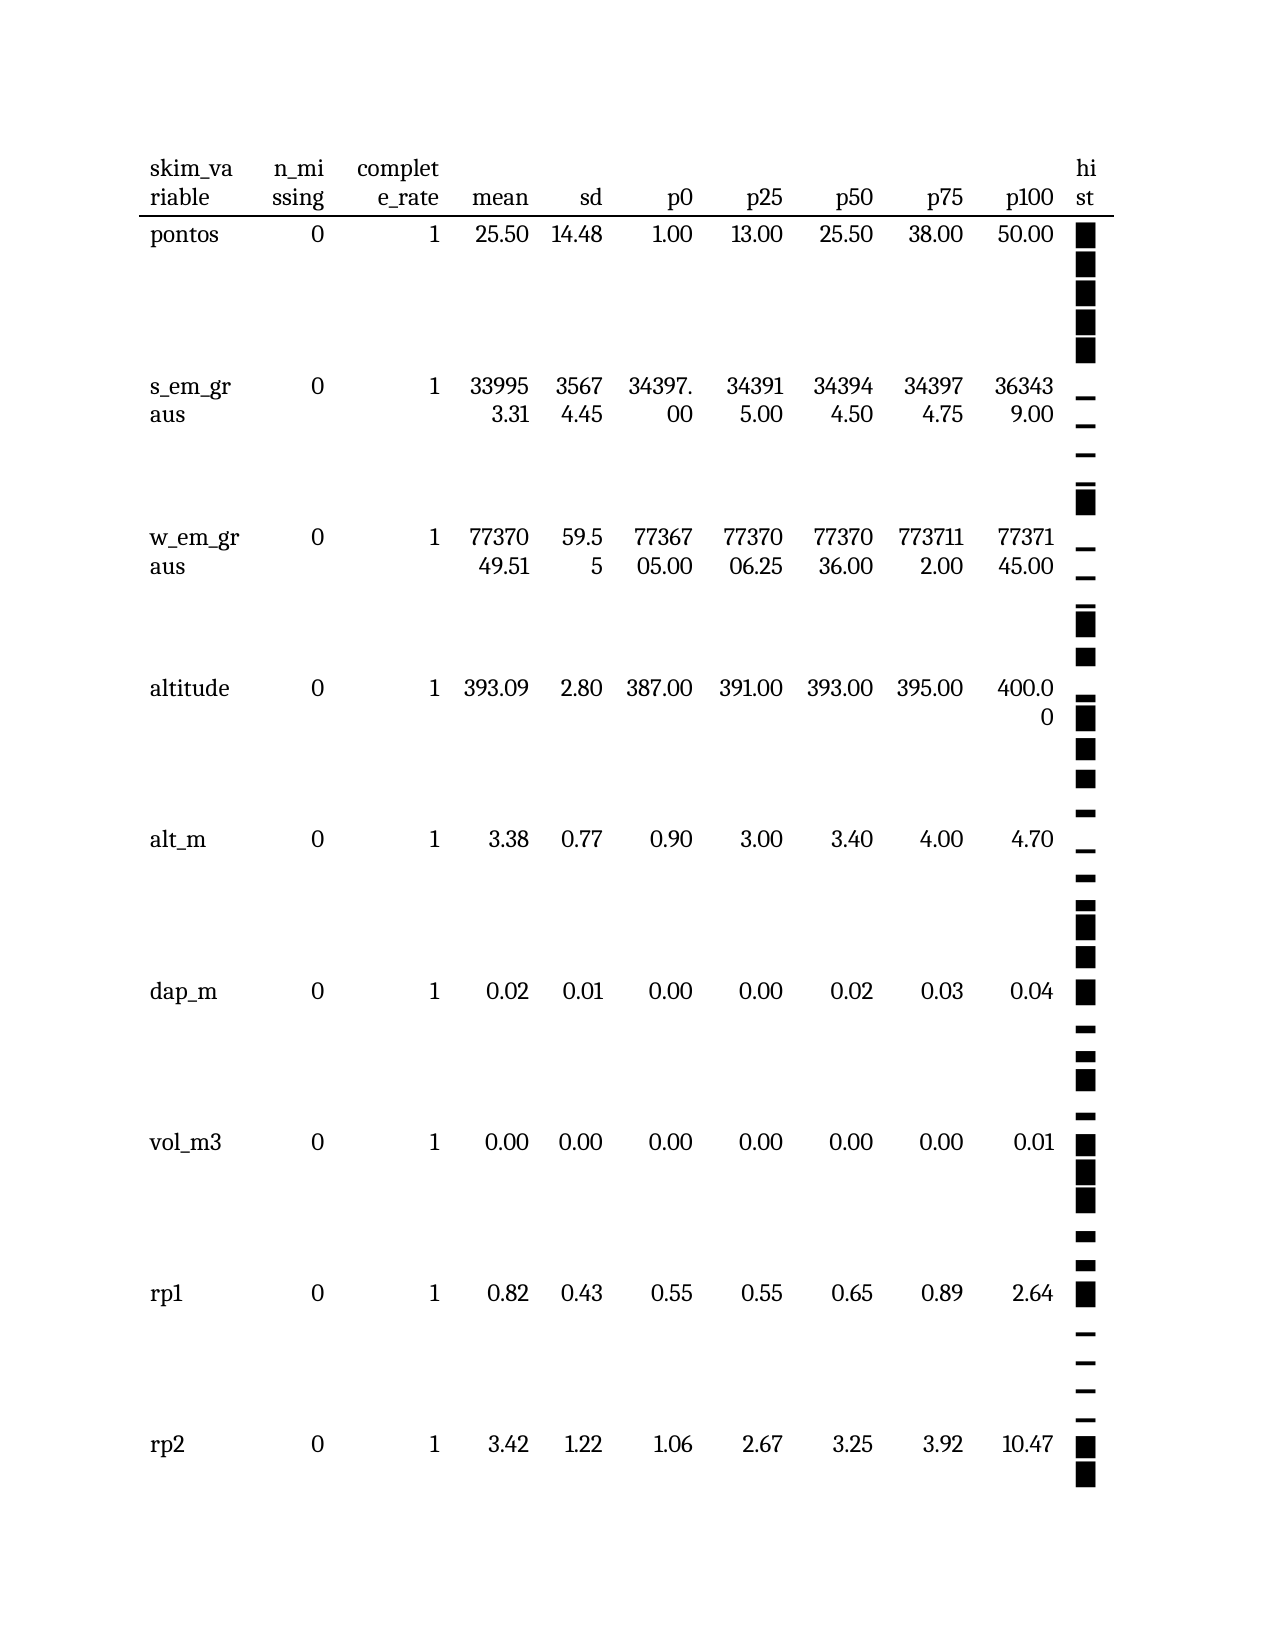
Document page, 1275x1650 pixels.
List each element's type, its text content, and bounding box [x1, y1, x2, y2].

table_cell 0.82 [450, 1275, 540, 1427]
table_cell 3.38 [450, 822, 540, 973]
table_cell 7737145.00 [974, 519, 1064, 670]
table_cell 1 [335, 670, 450, 822]
table_cell 35674.45 [540, 368, 614, 519]
table_cell 363439.00 [974, 368, 1064, 519]
table_cell 343974.75 [884, 368, 974, 519]
table_cell 0 [253, 519, 335, 670]
table_cell 0.43 [540, 1275, 614, 1427]
table_cell 3.42 [450, 1427, 540, 1488]
table_cell 0.00 [794, 1124, 884, 1275]
table_cell 393.00 [794, 670, 884, 822]
table_cell dap_m [139, 973, 253, 1124]
table_cell 0 [253, 217, 335, 368]
table_header hist [1065, 150, 1114, 215]
table_cell 0 [253, 973, 335, 1124]
table_cell 3.40 [794, 822, 884, 973]
table_cell pontos [139, 217, 253, 368]
table_cell 34397.00 [614, 368, 704, 519]
table_cell rp2 [139, 1427, 253, 1488]
table_cell 25.50 [450, 217, 540, 368]
table_cell s_em_graus [139, 368, 253, 519]
table_cell 1 [335, 368, 450, 519]
table_cell 0 [253, 368, 335, 519]
table_header n_missing [253, 150, 335, 215]
table_header sd [540, 150, 614, 215]
table_cell alt_m [139, 822, 253, 973]
table_cell 1 [335, 1124, 450, 1275]
table_cell 339953.31 [450, 368, 540, 519]
table_cell altitude [139, 670, 253, 822]
table_cell 7736705.00 [614, 519, 704, 670]
table_cell 0.65 [794, 1275, 884, 1427]
table_cell 3.92 [884, 1427, 974, 1488]
table_cell 3.00 [704, 822, 794, 973]
table_cell 7737112.00 [884, 519, 974, 670]
table_cell 0 [253, 822, 335, 973]
table_cell 0.89 [884, 1275, 974, 1427]
table_cell 7737006.25 [704, 519, 794, 670]
table_cell 10.47 [974, 1427, 1064, 1488]
table_cell 0.00 [450, 1124, 540, 1275]
table_cell 0.03 [884, 973, 974, 1124]
table_cell 0 [253, 1427, 335, 1488]
table_cell 0.01 [540, 973, 614, 1124]
table_cell 1.06 [614, 1427, 704, 1488]
table_cell 391.00 [704, 670, 794, 822]
table_cell 0.02 [794, 973, 884, 1124]
table_cell 387.00 [614, 670, 704, 822]
table_header p100 [974, 150, 1064, 215]
table_cell 2.64 [974, 1275, 1064, 1427]
table_cell 14.48 [540, 217, 614, 368]
table_cell 38.00 [884, 217, 974, 368]
table_cell 0.00 [884, 1124, 974, 1275]
table_cell rp1 [139, 1275, 253, 1427]
table_cell 0.90 [614, 822, 704, 973]
table_cell ▆▇▇▃▃ [1065, 1124, 1114, 1275]
table_cell 0.00 [704, 1124, 794, 1275]
table_cell 0.00 [614, 1124, 704, 1275]
table_cell 4.00 [884, 822, 974, 973]
table_cell 0.77 [540, 822, 614, 973]
table_header p50 [794, 150, 884, 215]
table_cell 7737049.51 [450, 519, 540, 670]
table_cell ▇▂▃▆▂ [1065, 973, 1114, 1124]
table_cell 3.25 [794, 1427, 884, 1488]
table_cell ▇▇▇▇▇ [1065, 217, 1114, 368]
table_header skim_variable [139, 150, 253, 215]
table_cell 1.22 [540, 1427, 614, 1488]
table_cell 25.50 [794, 217, 884, 368]
table_cell 7737036.00 [794, 519, 884, 670]
table_header p75 [884, 150, 974, 215]
table_cell 4.70 [974, 822, 1064, 973]
table_header p0 [614, 150, 704, 215]
table_cell 50.00 [974, 217, 1064, 368]
table_cell vol_m3 [139, 1124, 253, 1275]
table_cell ▂▇▆▅▂ [1065, 670, 1114, 822]
table_cell 0.00 [614, 973, 704, 1124]
table_cell ▇▁▁▁▁ [1065, 1275, 1114, 1427]
table_cell 13.00 [704, 217, 794, 368]
table_cell 0 [253, 1275, 335, 1427]
table_cell ▆▇▁▁▁ [1065, 1427, 1114, 1488]
table_cell 1 [335, 519, 450, 670]
table_cell 1 [335, 822, 450, 973]
table_cell w_em_graus [139, 519, 253, 670]
table_cell ▁▁▁▁▇ [1065, 368, 1114, 519]
table_cell 1.00 [614, 217, 704, 368]
table_cell 393.09 [450, 670, 540, 822]
table_header mean [450, 150, 540, 215]
table_header p25 [704, 150, 794, 215]
table_cell 395.00 [884, 670, 974, 822]
table_cell 343915.00 [704, 368, 794, 519]
table_cell 0.00 [540, 1124, 614, 1275]
table_cell 0.04 [974, 973, 1064, 1124]
table_cell 2.80 [540, 670, 614, 822]
table_cell ▁▂▃▇▆ [1065, 822, 1114, 973]
table_cell 1 [335, 1427, 450, 1488]
table_cell 1 [335, 217, 450, 368]
table_cell 343944.50 [794, 368, 884, 519]
table_cell 0 [253, 670, 335, 822]
table_cell 0.00 [704, 973, 794, 1124]
table_cell 0.55 [704, 1275, 794, 1427]
table_cell 400.00 [974, 670, 1064, 822]
table_cell 2.67 [704, 1427, 794, 1488]
table_cell 59.55 [540, 519, 614, 670]
table_cell 1 [335, 973, 450, 1124]
table_cell 0.01 [974, 1124, 1064, 1275]
table_cell 1 [335, 1275, 450, 1427]
table_cell 0.55 [614, 1275, 704, 1427]
table_cell 0 [253, 1124, 335, 1275]
table_cell 0.02 [450, 973, 540, 1124]
table_cell ▁▁▁▇▅ [1065, 519, 1114, 670]
table_header complete_rate [335, 150, 450, 215]
